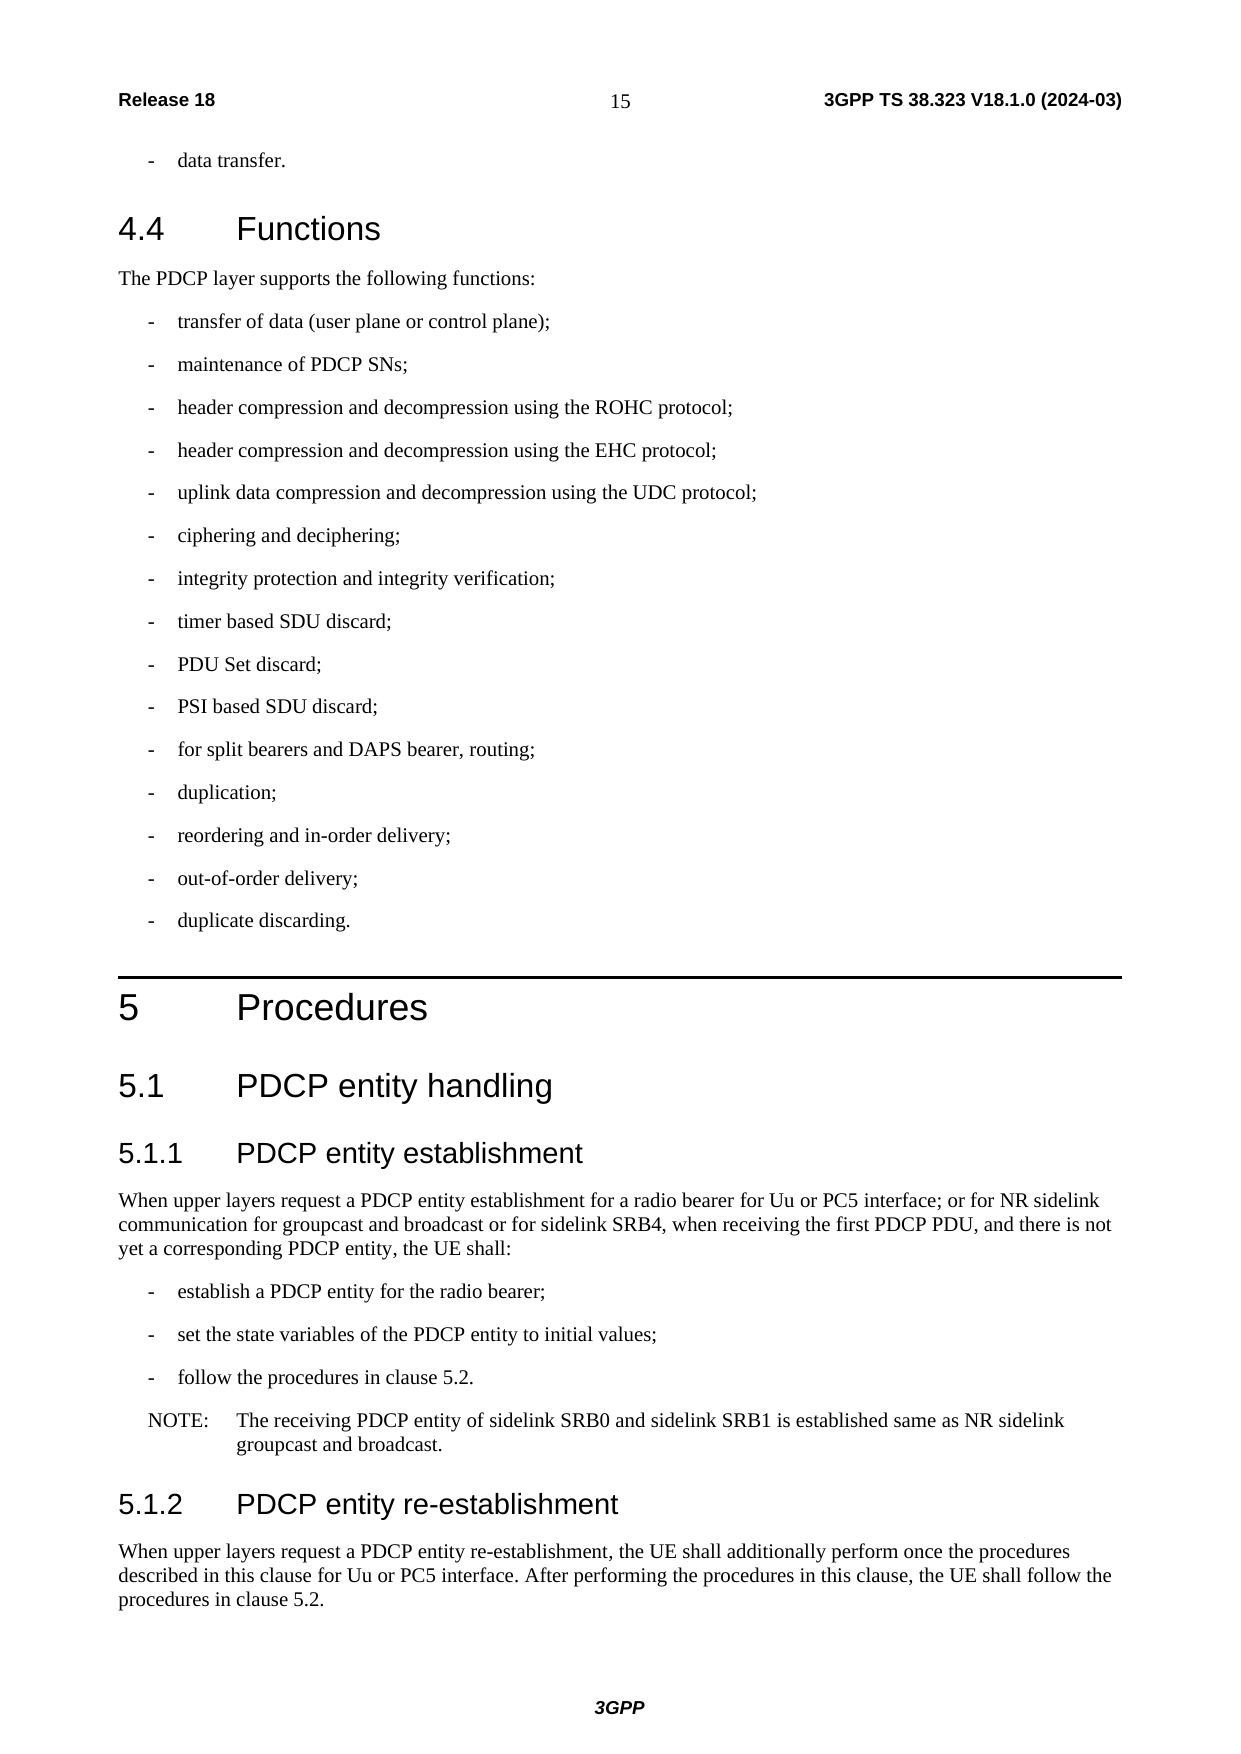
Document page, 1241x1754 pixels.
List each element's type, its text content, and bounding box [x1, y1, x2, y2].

text - reordering and in-order delivery; [148, 823, 1122, 847]
text - maintenance of PDCP SNs; [148, 352, 1122, 376]
text NOTE: The receiving PDCP entity of sidelink SRB0 and sidelink SRB1 is established same as NR sidelink groupcast and broadcast. [148, 1408, 1122, 1456]
text The PDCP layer supports the following functions: [118, 266, 1122, 290]
subtitle 5.1.1 PDCP entity establishment [118, 1136, 1122, 1169]
text - transfer of data (user plane or control plane); [148, 309, 1122, 333]
subtitle 5 Procedures [118, 979, 1122, 1029]
text - uplink data compression and decompression using the UDC protocol; [148, 480, 1122, 504]
subtitle 4.4 Functions [118, 209, 1122, 247]
text - timer based SDU discard; [148, 609, 1122, 633]
text - establish a PDCP entity for the radio bearer; [148, 1279, 1122, 1303]
text - duplication; [148, 780, 1122, 804]
text - out-of-order delivery; [148, 866, 1122, 890]
text - ciphering and deciphering; [148, 523, 1122, 547]
text - follow the procedures in clause 5.2. [148, 1365, 1122, 1389]
text - PDU Set discard; [148, 652, 1122, 676]
text - PSI based SDU discard; [148, 694, 1122, 718]
subtitle 5.1.2 PDCP entity re-establishment [118, 1487, 1122, 1521]
text - for split bearers and DAPS bearer, routing; [148, 737, 1122, 761]
text - set the state variables of the PDCP entity to initial values; [148, 1322, 1122, 1346]
text - header compression and decompression using the EHC protocol; [148, 437, 1122, 462]
text When upper layers request a PDCP entity re-establishment, the UE shall additionally perform once the procedures described in this clause for Uu or PC5 interface. After performing the procedures in this clause, the UE shall follow the procedures in clause 5.2. [118, 1539, 1122, 1611]
text When upper layers request a PDCP entity establishment for a radio bearer for Uu or PC5 interface; or for NR sidelink communication for groupcast and broadcast or for sidelink SRB4, when receiving the first PDCP PDU, and there is not yet a corresponding PDCP entity, the UE shall: [118, 1188, 1122, 1260]
subtitle 5.1 PDCP entity handling [118, 1066, 1122, 1105]
text - duplicate discarding. [148, 908, 1122, 932]
text - integrity protection and integrity verification; [148, 566, 1122, 590]
text - data transfer. [148, 147, 1122, 172]
text - header compression and decompression using the ROHC protocol; [148, 395, 1122, 419]
